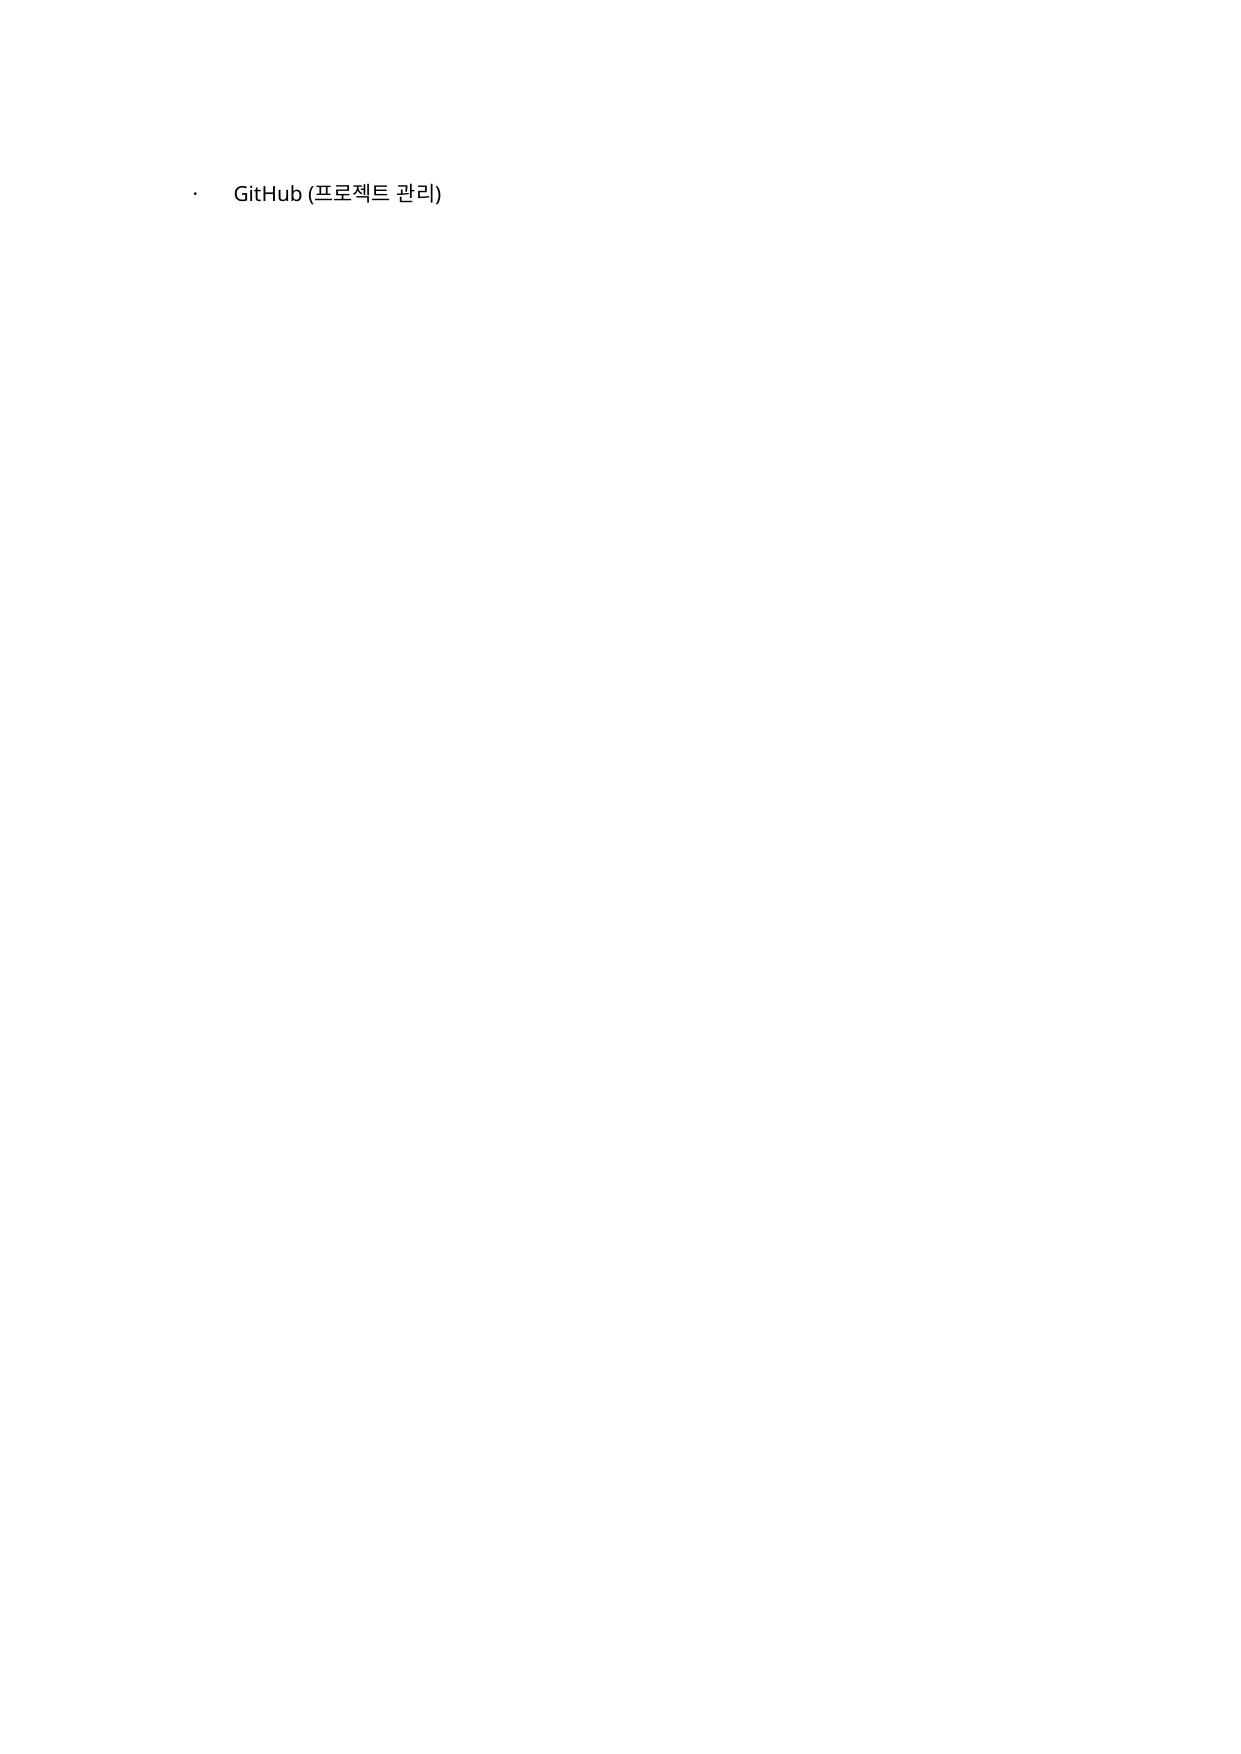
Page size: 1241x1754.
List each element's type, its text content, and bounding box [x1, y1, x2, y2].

list GitHub (프로젝트 관리) [192, 177, 1090, 207]
